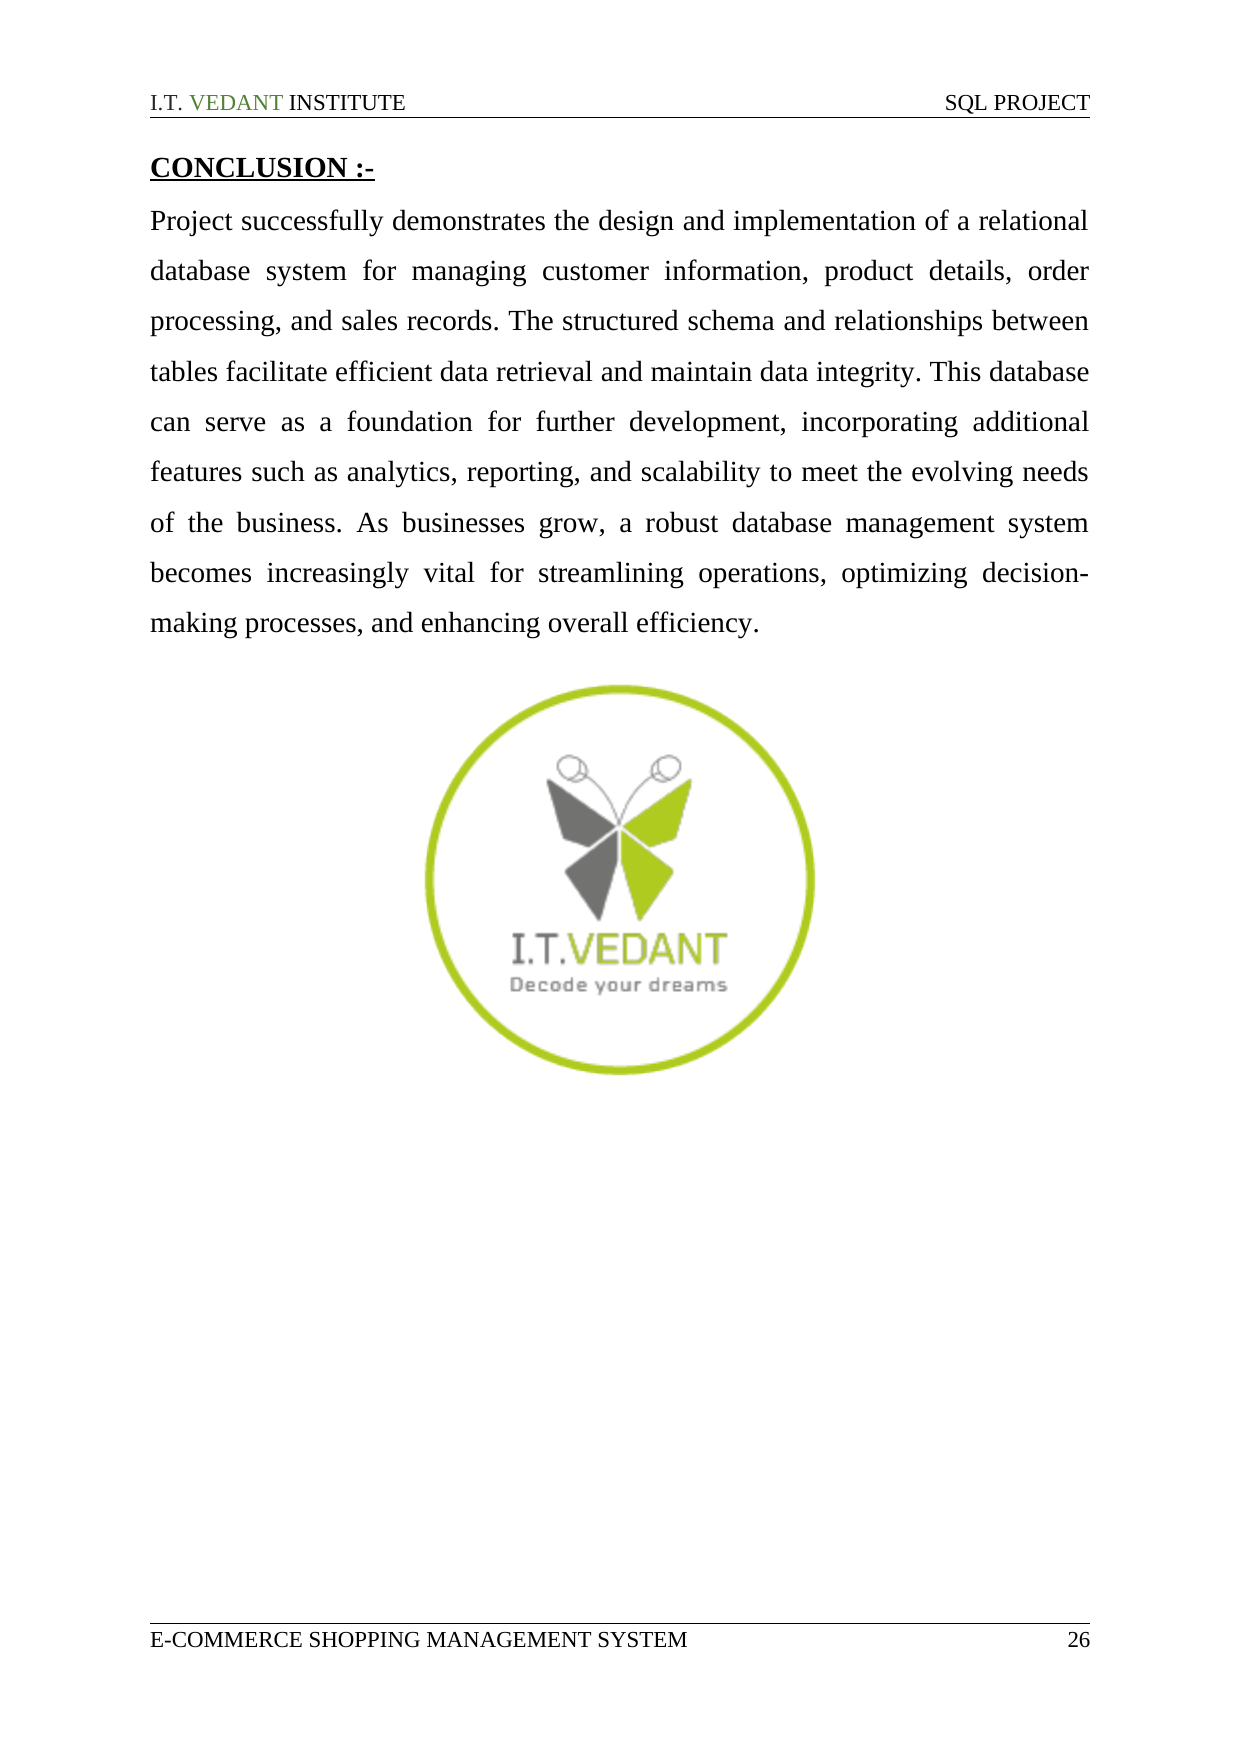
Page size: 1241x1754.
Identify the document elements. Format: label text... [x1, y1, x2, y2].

picture [411, 667, 830, 1086]
text Project successfully demonstrates the design and implementation of a relational database system for managing customer information, product details, order processing, and sales records. The structured schema and relationships between tables facilitate efficient data retrieval and maintain data integrity. This database can serve as a foundation for further development, incorporating additional features such as analytics, reporting, and scalability to meet the evolving needs of the business. As businesses grow, a robust database management system becomes increasingly vital for streamlining operations, optimizing decision-making processes, and enhancing overall efficiency. [150, 203, 1090, 639]
text CONCLUSION :- [150, 150, 1090, 183]
